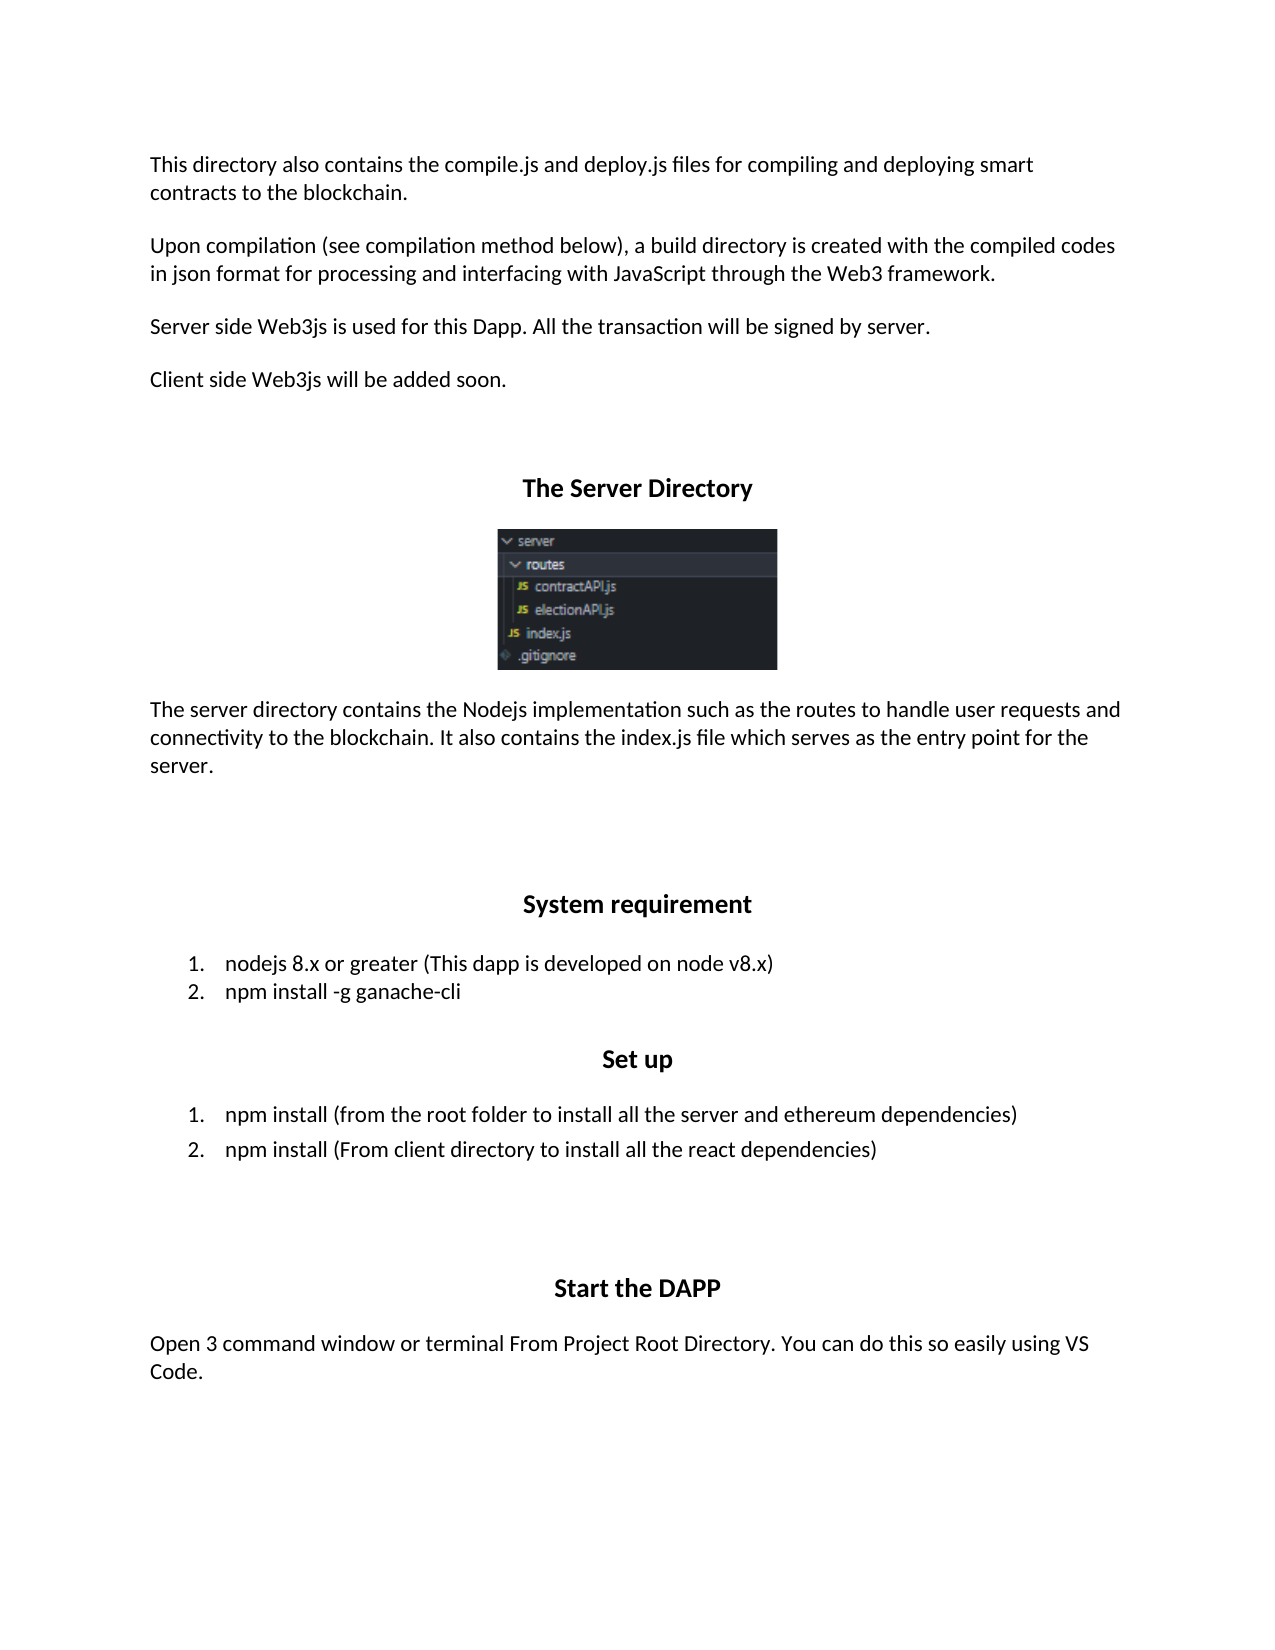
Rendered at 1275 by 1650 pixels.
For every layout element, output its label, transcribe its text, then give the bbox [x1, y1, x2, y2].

picture [497, 529, 778, 670]
text This directory also contains the compile.js and deploy.js files for compiling and deploying smart contracts to the blockchain. [150, 150, 1125, 206]
text The server directory contains the Nodejs implementation such as the routes to handle user requests and connectivity to the blockchain. It also contains the index.js file which serves as the entry point for the server. [150, 695, 1125, 779]
text Client side Web3js will be added soon. [150, 365, 1125, 393]
list nodejs 8.x or greater (This dapp is developed on node v8.x) [187, 949, 1125, 977]
text System requirement [150, 887, 1125, 920]
text Upon compilation (see compilation method below), a build directory is created with the compiled codes in json format for processing and interfacing with JavaScript through the Web3 framework. [150, 231, 1125, 287]
list npm install -g ganache-cli [187, 977, 1125, 1005]
list npm install (From client directory to install all the react dependencies) [187, 1135, 1125, 1163]
text Start the DAPP [150, 1271, 1125, 1304]
text The Server Directory [150, 471, 1125, 504]
text Server side Web3js is used for this Dapp. All the transaction will be signed by server. [150, 312, 1125, 340]
list npm install (from the root folder to install all the server and ethereum dependencies) [187, 1101, 1125, 1129]
text Set up [150, 1043, 1125, 1076]
text Open 3 command window or terminal From Project Root Directory. You can do this so easily using VS Code. [150, 1329, 1125, 1385]
